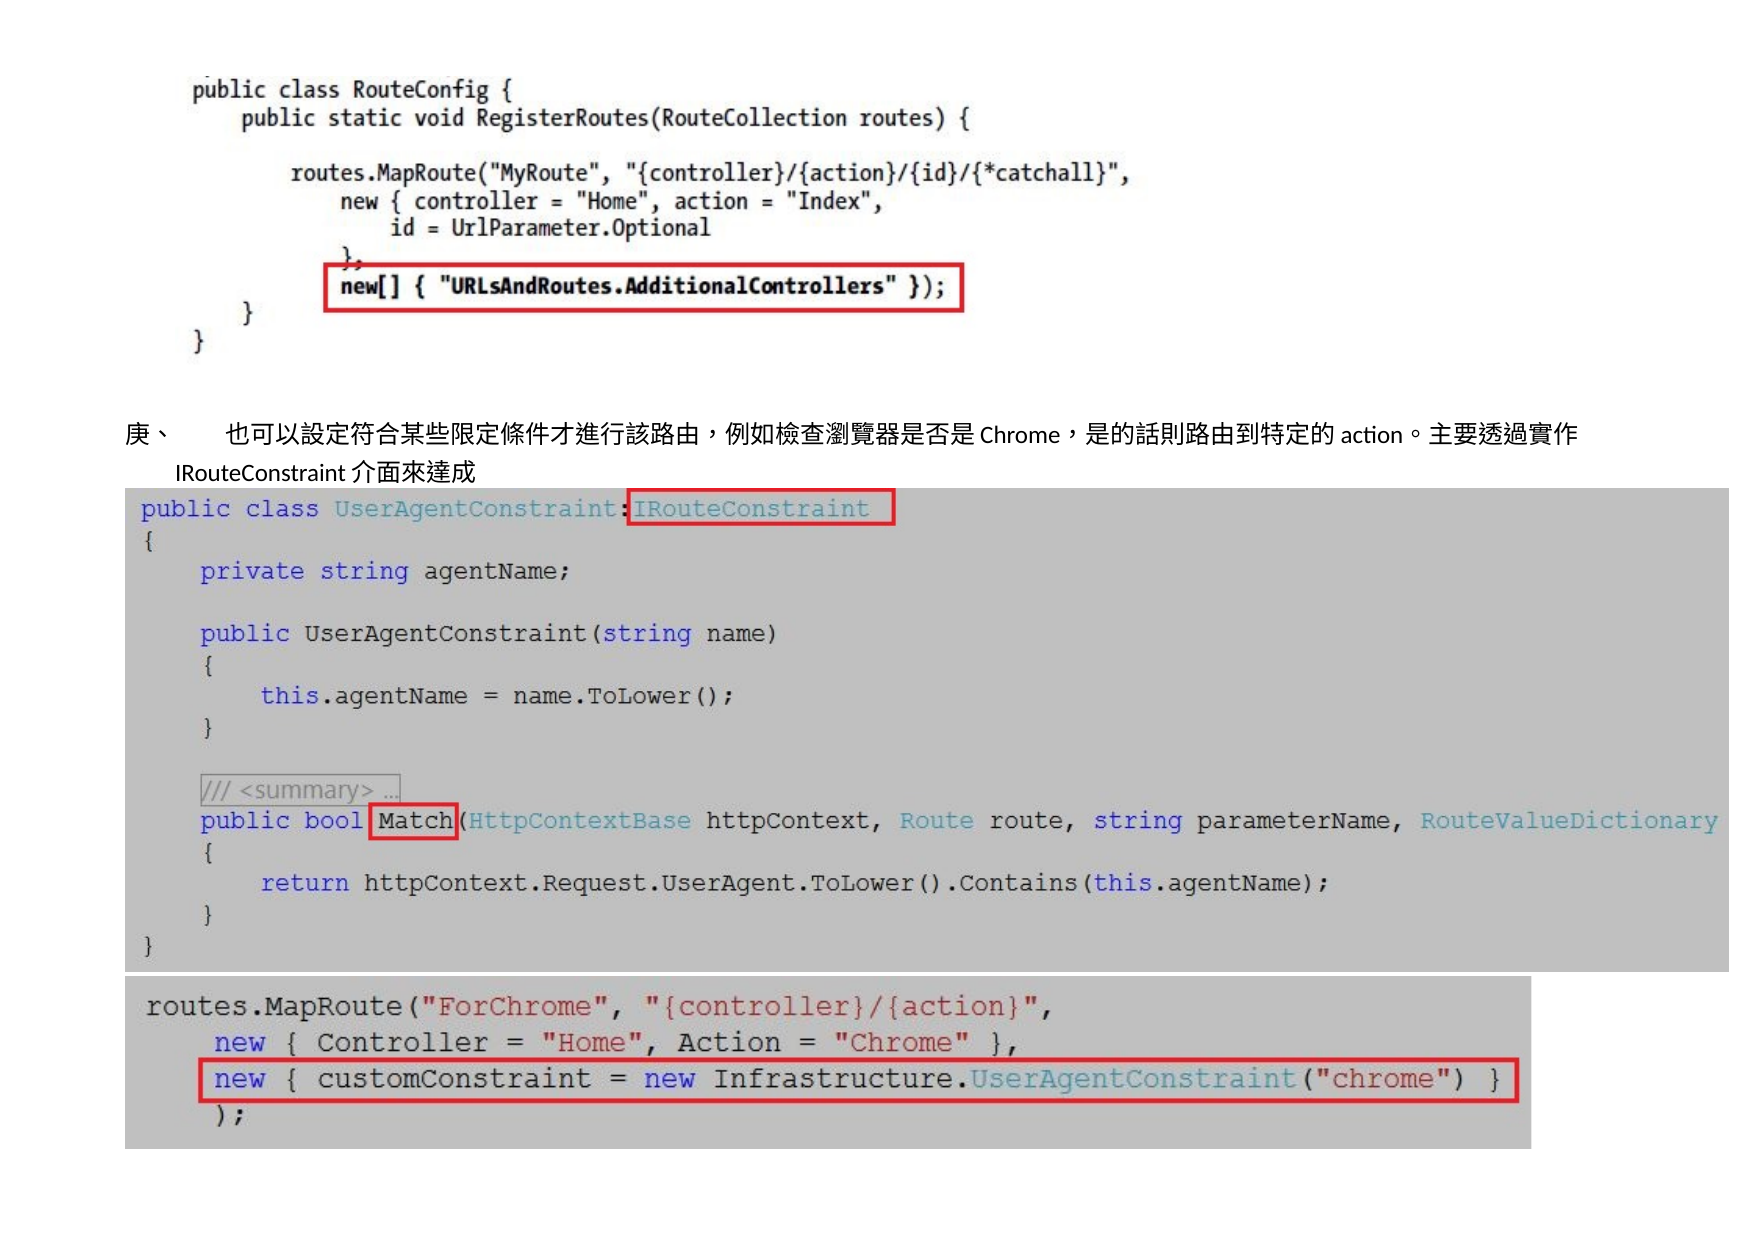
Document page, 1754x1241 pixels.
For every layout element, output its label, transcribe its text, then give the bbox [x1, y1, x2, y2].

picture [125, 488, 1729, 972]
picture [175, 76, 1149, 371]
picture [125, 976, 1532, 1149]
list 也可以設定符合某些限定條件才進行該路由，例如檢查瀏覽器是否是Chrome，是的話則路由到特定的action。主要透過實作IRouteConstraint介面來達成 [125, 414, 1679, 488]
